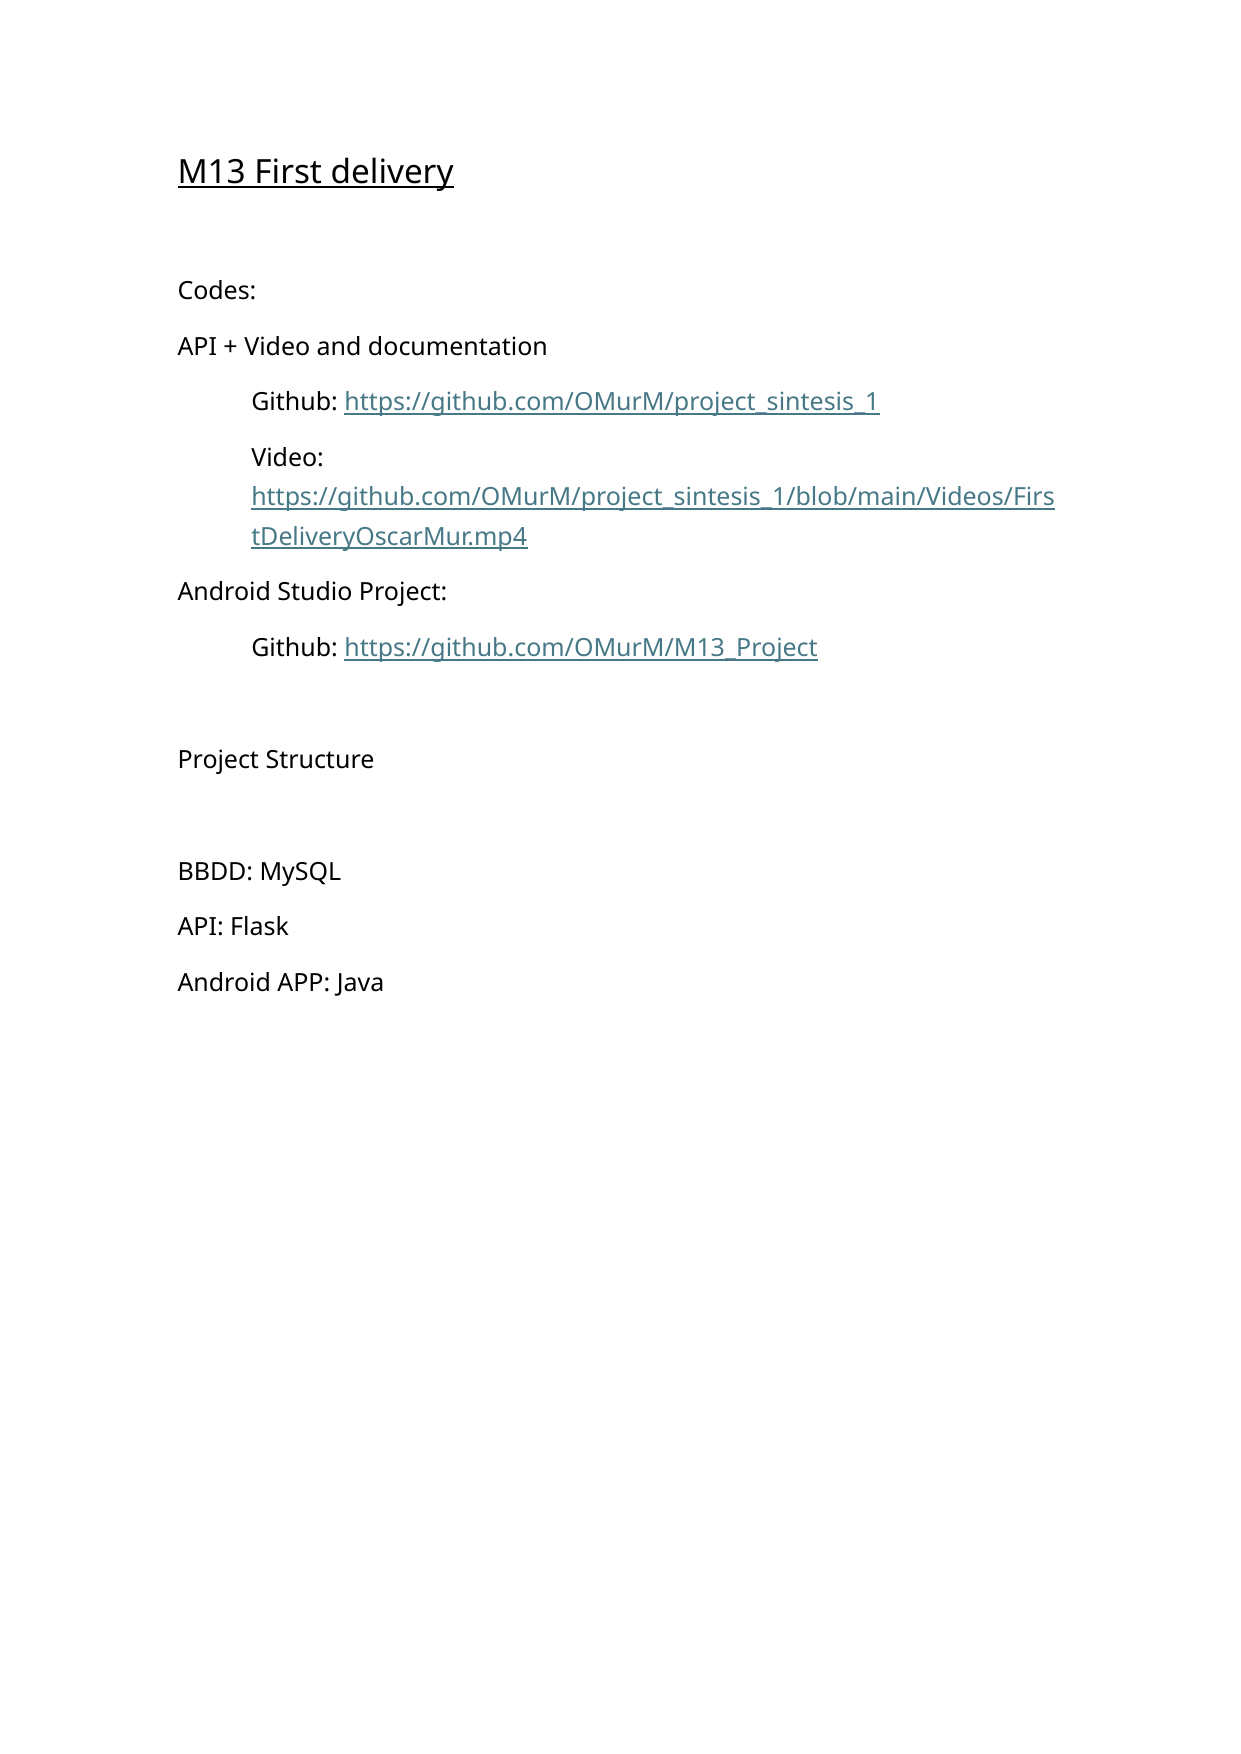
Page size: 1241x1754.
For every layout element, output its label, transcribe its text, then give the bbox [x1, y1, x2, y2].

text Video: https://github.com/OMurM/project_sintesis_1/blob/main/Videos/FirstDeliveryOscarMur.mp4 [251, 440, 1063, 552]
text API + Video and documentation [177, 328, 1063, 362]
text API: Flask [177, 909, 1063, 943]
text BBDD: MySQL [177, 853, 1063, 887]
text Github: https://github.com/OMurM/project_sintesis_1 [177, 384, 1063, 418]
text Codes: [177, 272, 1063, 306]
text M13 First delivery [177, 148, 1063, 193]
text Android APP: Java [177, 965, 1063, 999]
text Project Structure [177, 741, 1063, 776]
text Android Studio Project: [177, 574, 1063, 608]
text Github: https://github.com/OMurM/M13_Project [177, 630, 1063, 664]
